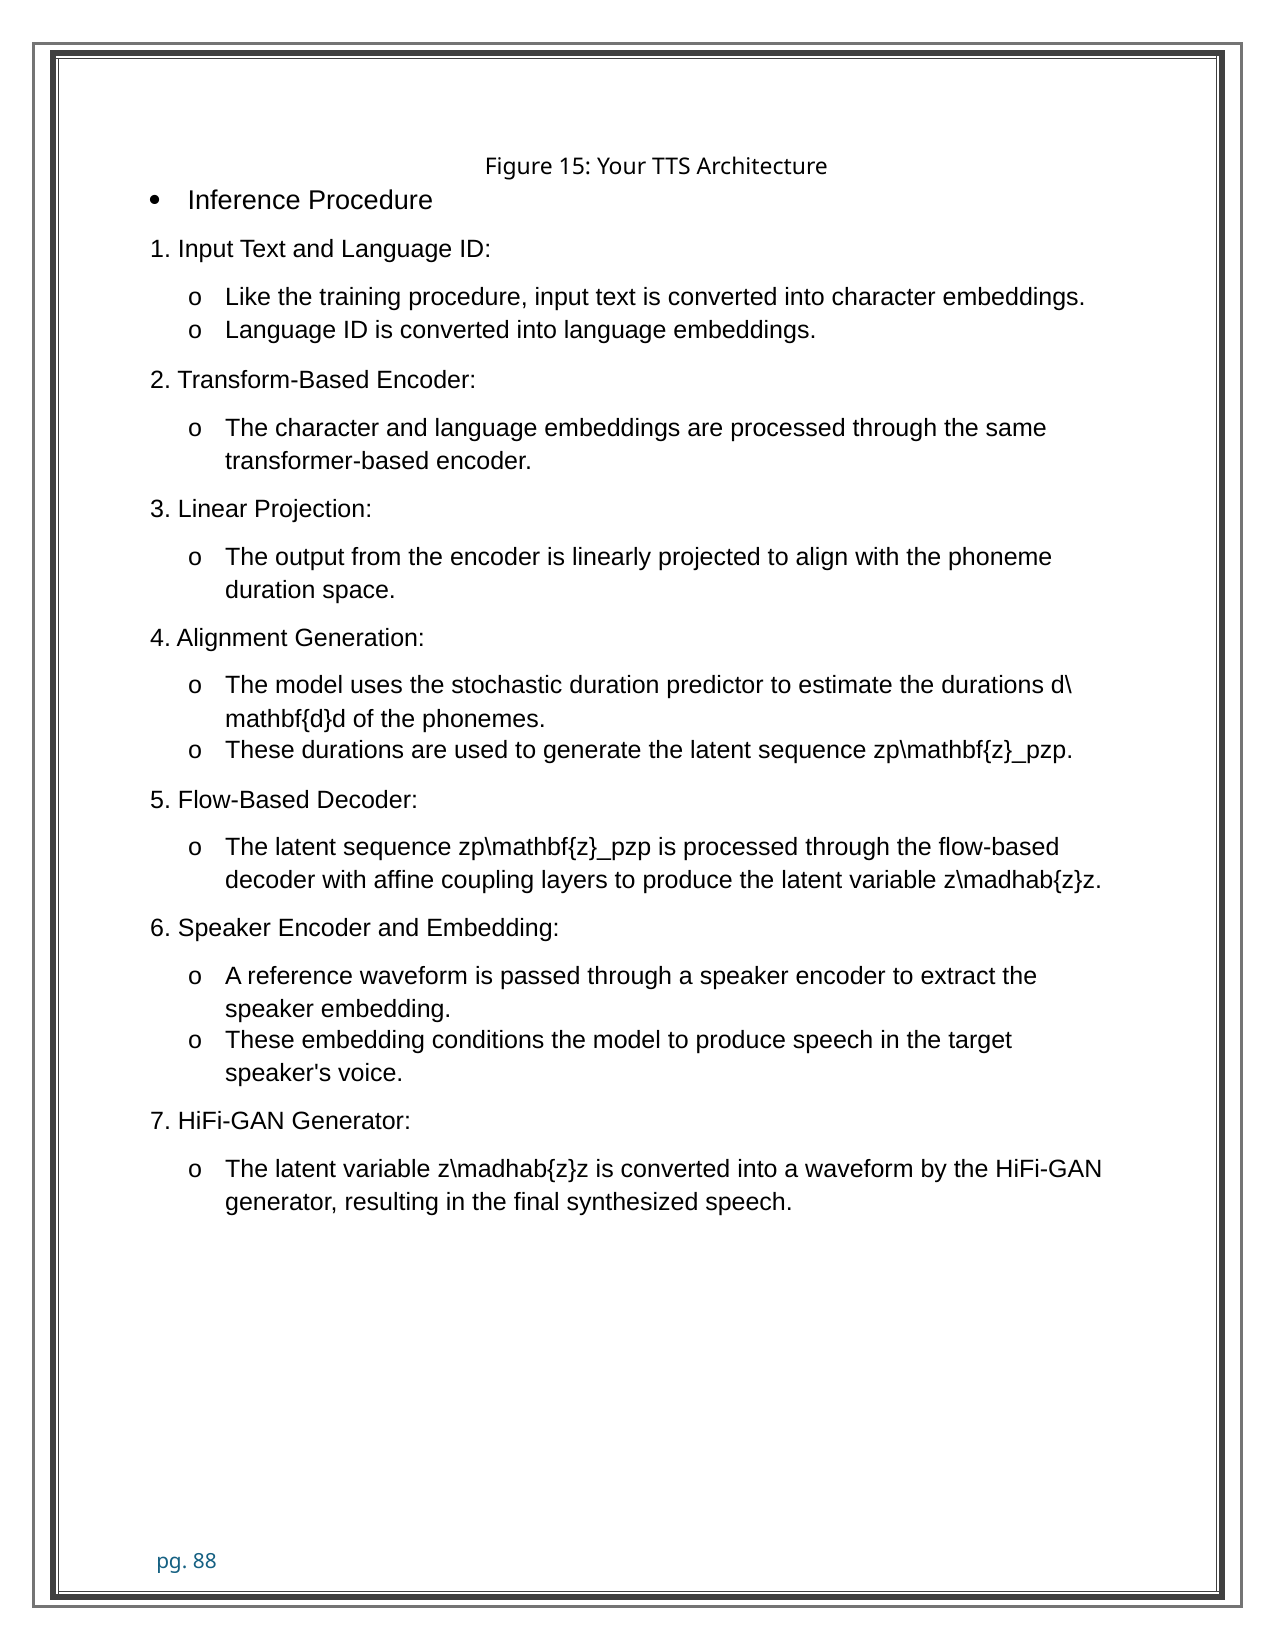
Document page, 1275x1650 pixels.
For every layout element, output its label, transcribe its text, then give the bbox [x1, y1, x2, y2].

text 7. HiFi-GAN Generator: [150, 1106, 1125, 1135]
list Figure 15: Your TTS Architecture [187, 150, 1125, 181]
list Like the training procedure, input text is converted into character embeddings. [187, 282, 1125, 313]
list These durations are used to generate the latent sequence zp\mathbf{z}_pzp. [187, 734, 1125, 766]
list The latent variable z\madhab{z}z is converted into a waveform by the HiFi-GAN generator, resulting in the final synthesized speech. [187, 1154, 1125, 1216]
list Language ID is converted into language embeddings. [187, 315, 1125, 346]
text 5. Flow-Based Decoder: [150, 784, 1125, 813]
text 4. Alignment Generation: [150, 623, 1125, 651]
text 2. Transform-Based Encoder: [150, 365, 1125, 394]
list The model uses the stochastic duration predictor to estimate the durations d\mathbf{d}d of the phonemes. [187, 670, 1125, 732]
list The output from the encoder is linearly projected to align with the phoneme duration space. [187, 542, 1125, 604]
text 3. Linear Projection: [150, 494, 1125, 523]
list Inference Procedure [150, 184, 1125, 215]
list The latent sequence zp\mathbf{z}_pzp is processed through the flow-based decoder with affine coupling layers to produce the latent variable z\madhab{z}z. [187, 832, 1125, 894]
list A reference waveform is passed through a speaker encoder to extract the speaker embedding. [187, 961, 1125, 1023]
list The character and language embeddings are processed through the same transformer-based encoder. [187, 413, 1125, 475]
text 1. Input Text and Language ID: [150, 234, 1125, 263]
text 6. Speaker Encoder and Embedding: [150, 913, 1125, 942]
list These embedding conditions the model to produce speech in the target speaker's voice. [187, 1025, 1125, 1087]
